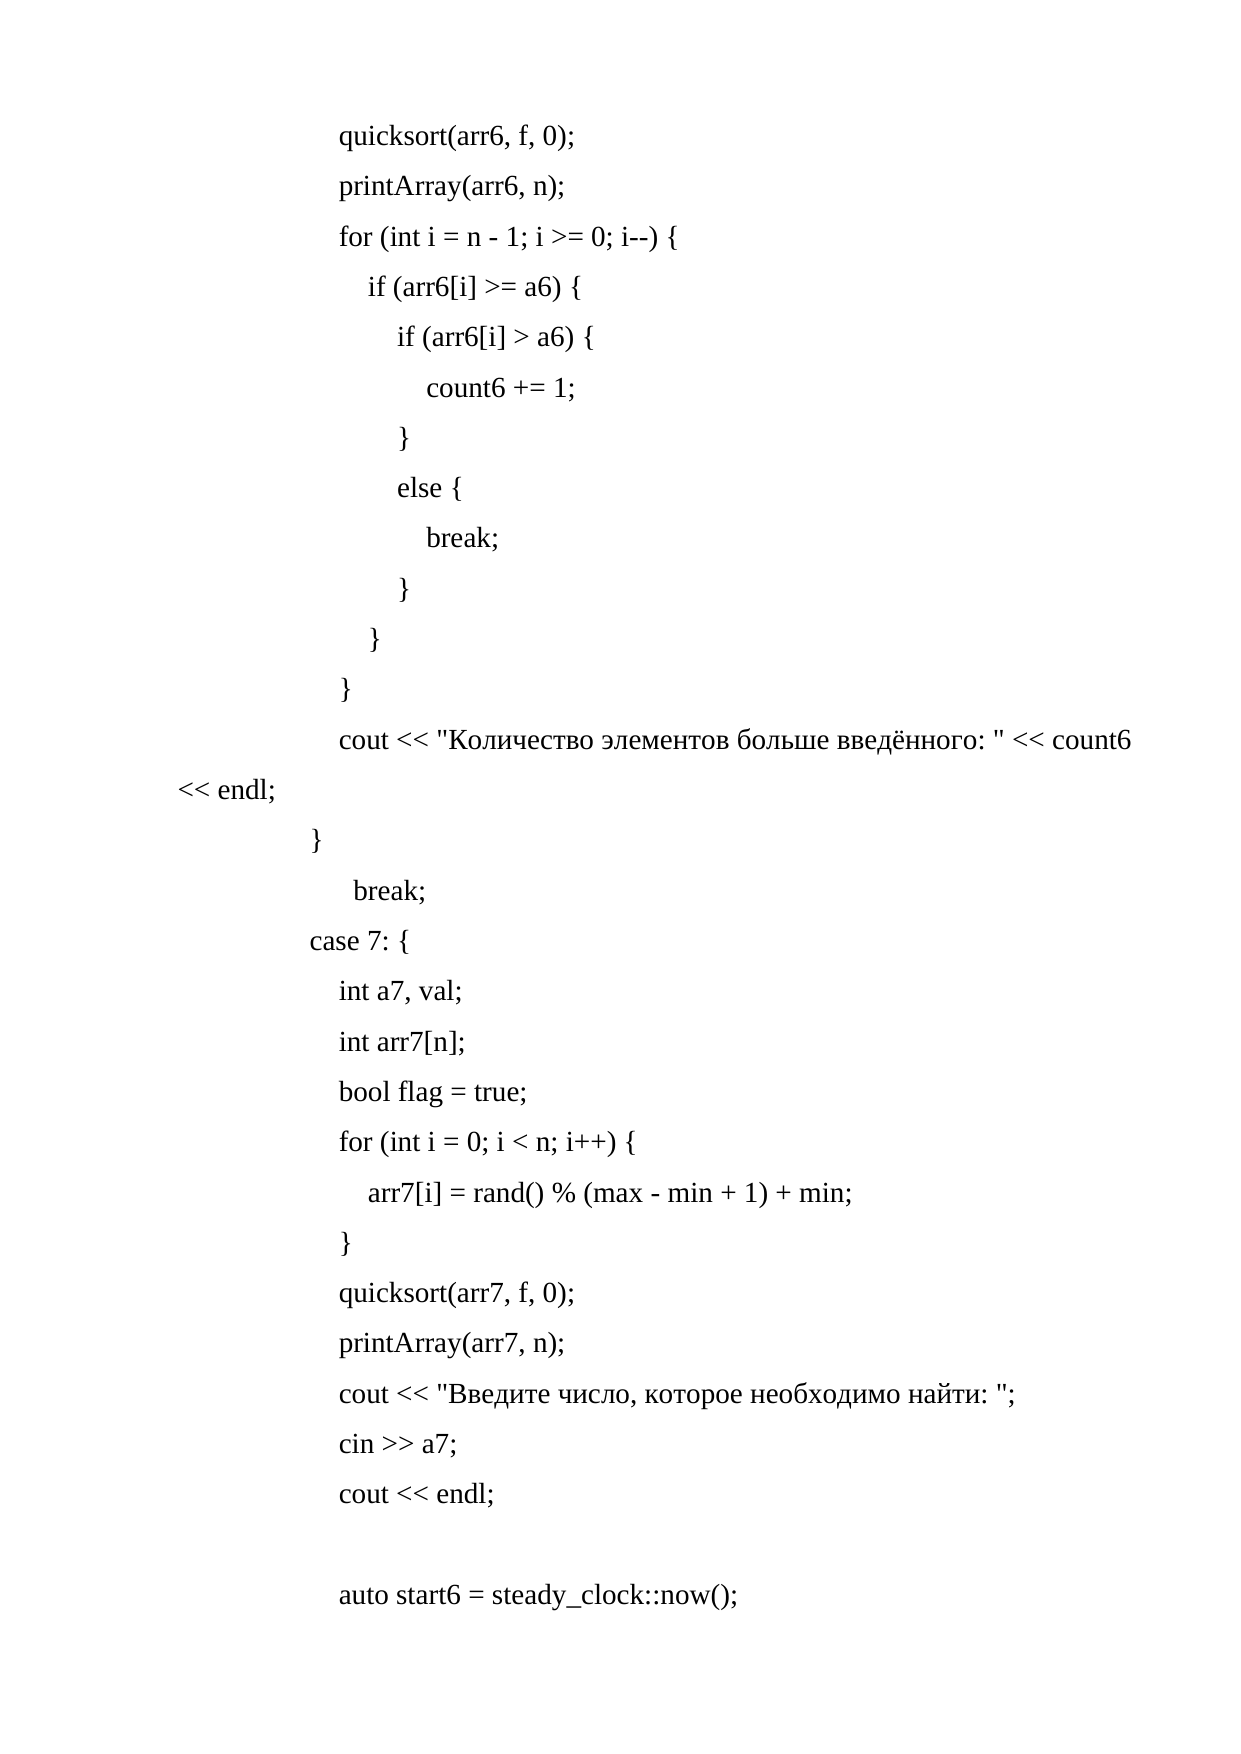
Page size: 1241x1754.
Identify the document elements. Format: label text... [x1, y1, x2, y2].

text break; [177, 873, 1152, 906]
text int arr7[n]; [177, 1024, 1152, 1057]
text cout << "Количество элементов больше введённого: " << count6 << endl; [177, 722, 1152, 806]
text } [177, 672, 1152, 705]
text arr7[i] = rand() % (max - min + 1) + min; [177, 1175, 1152, 1208]
text cin >> a7; [177, 1426, 1152, 1460]
text cout << "Введите число, которое необходимо найти: "; [177, 1376, 1152, 1409]
text auto start6 = steady_clock::now(); [177, 1577, 1152, 1611]
text break; [177, 521, 1152, 554]
text } [177, 621, 1152, 655]
text printArray(arr6, n); [177, 168, 1152, 202]
text for (int i = 0; i < n; i++) { [177, 1124, 1152, 1158]
text quicksort(arr6, f, 0); [177, 118, 1152, 152]
text cout << endl; [177, 1477, 1152, 1510]
text bool flag = true; [177, 1074, 1152, 1108]
text for (int i = n - 1; i >= 0; i--) { [177, 219, 1152, 252]
text } [177, 822, 1152, 856]
text int a7, val; [177, 973, 1152, 1007]
text if (arr6[i] >= a6) { [177, 269, 1152, 303]
text quicksort(arr7, f, 0); [177, 1275, 1152, 1309]
text case 7: { [177, 923, 1152, 957]
text printArray(arr7, n); [177, 1326, 1152, 1359]
text } [177, 571, 1152, 604]
text if (arr6[i] > a6) { [177, 319, 1152, 353]
text else { [177, 470, 1152, 504]
text } [177, 1225, 1152, 1258]
text } [177, 420, 1152, 453]
text count6 += 1; [177, 370, 1152, 403]
